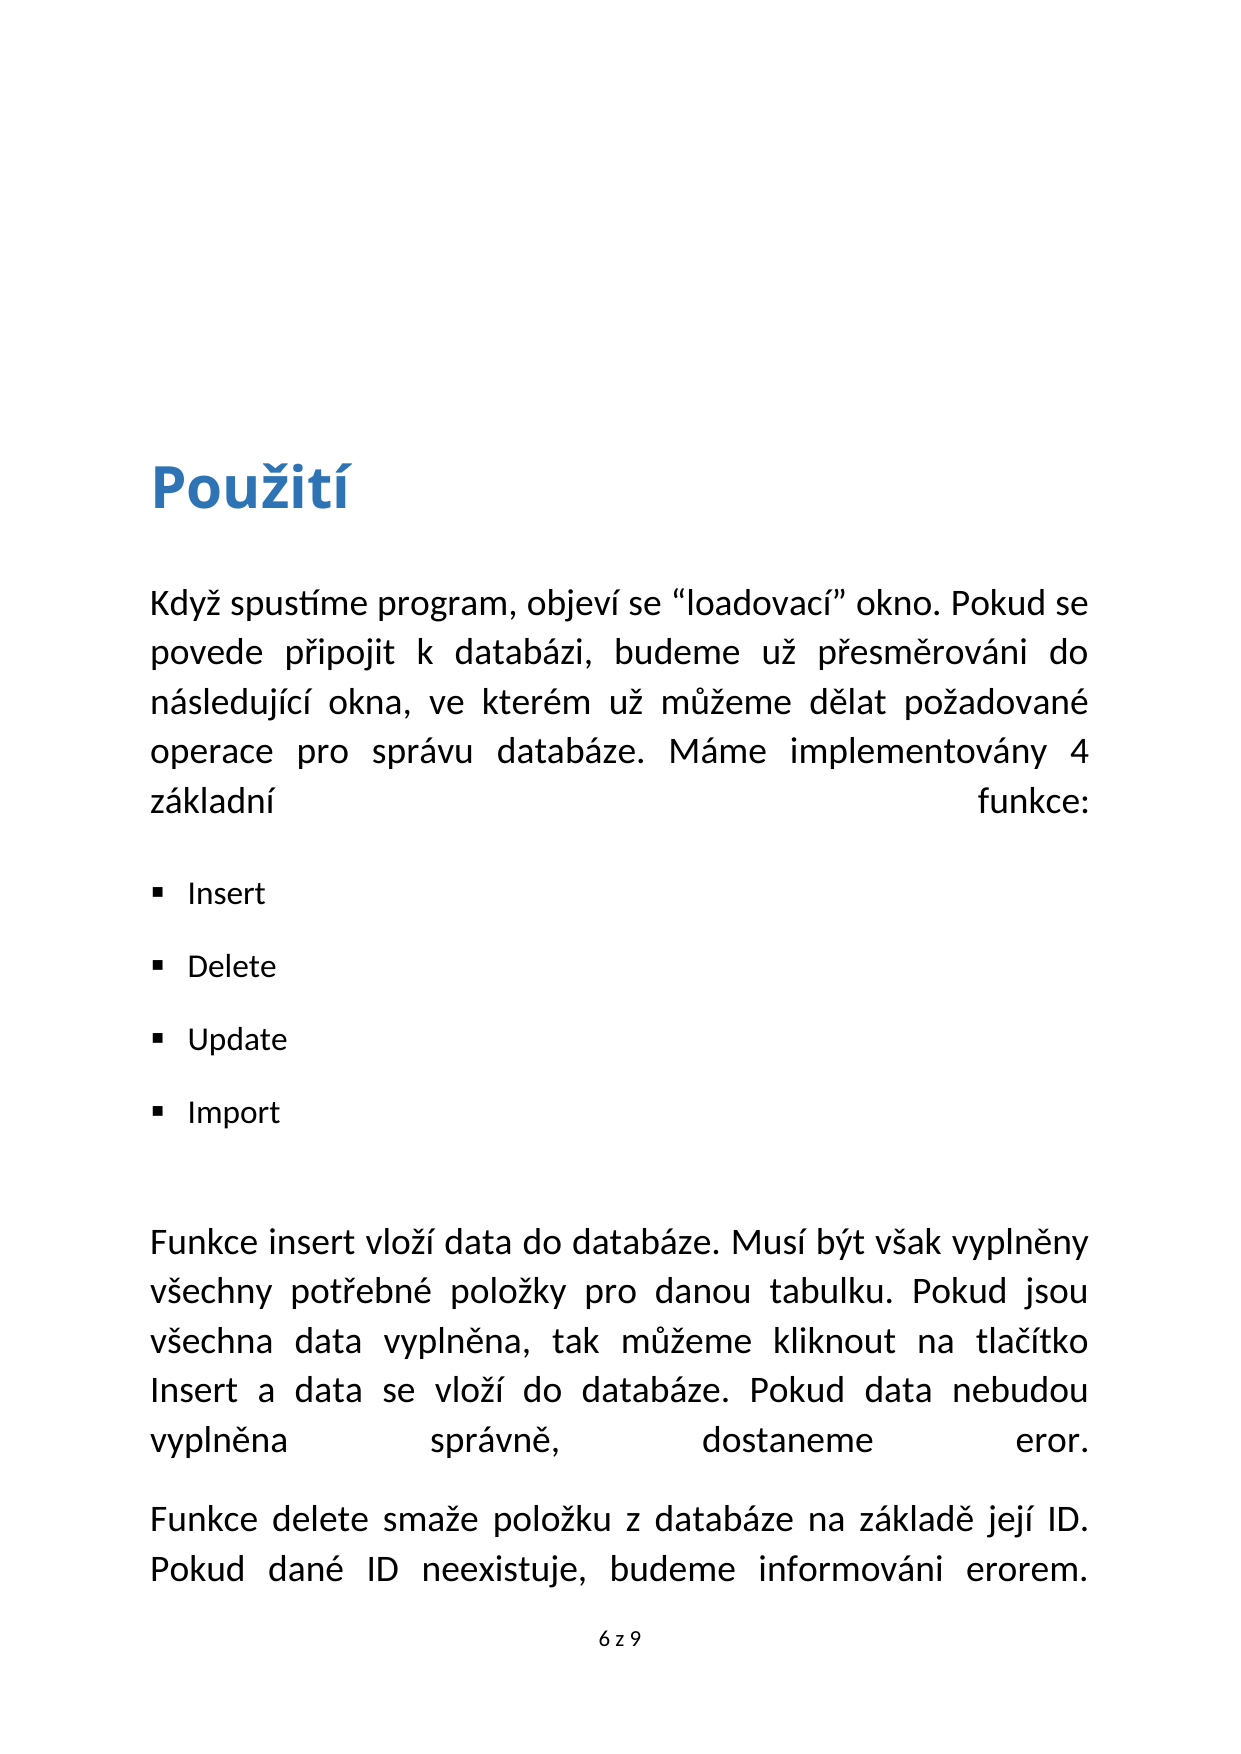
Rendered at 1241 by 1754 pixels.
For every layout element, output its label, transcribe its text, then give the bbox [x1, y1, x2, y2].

list Delete [150, 945, 1090, 1016]
list Update [150, 1018, 1090, 1089]
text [150, 1218, 1090, 1591]
subtitle Použití [150, 446, 1090, 526]
text Když spustíme program, objeví se “loadovací” okno. Pokud se povede připojit k databázi, budeme už přesměrováni do následující okna, ve kterém už můžeme dělat požadované operace pro správu databáze. Máme implementovány 4 základní funkce: [150, 579, 1090, 853]
list Insert [150, 872, 1090, 943]
list Import [150, 1091, 1090, 1132]
